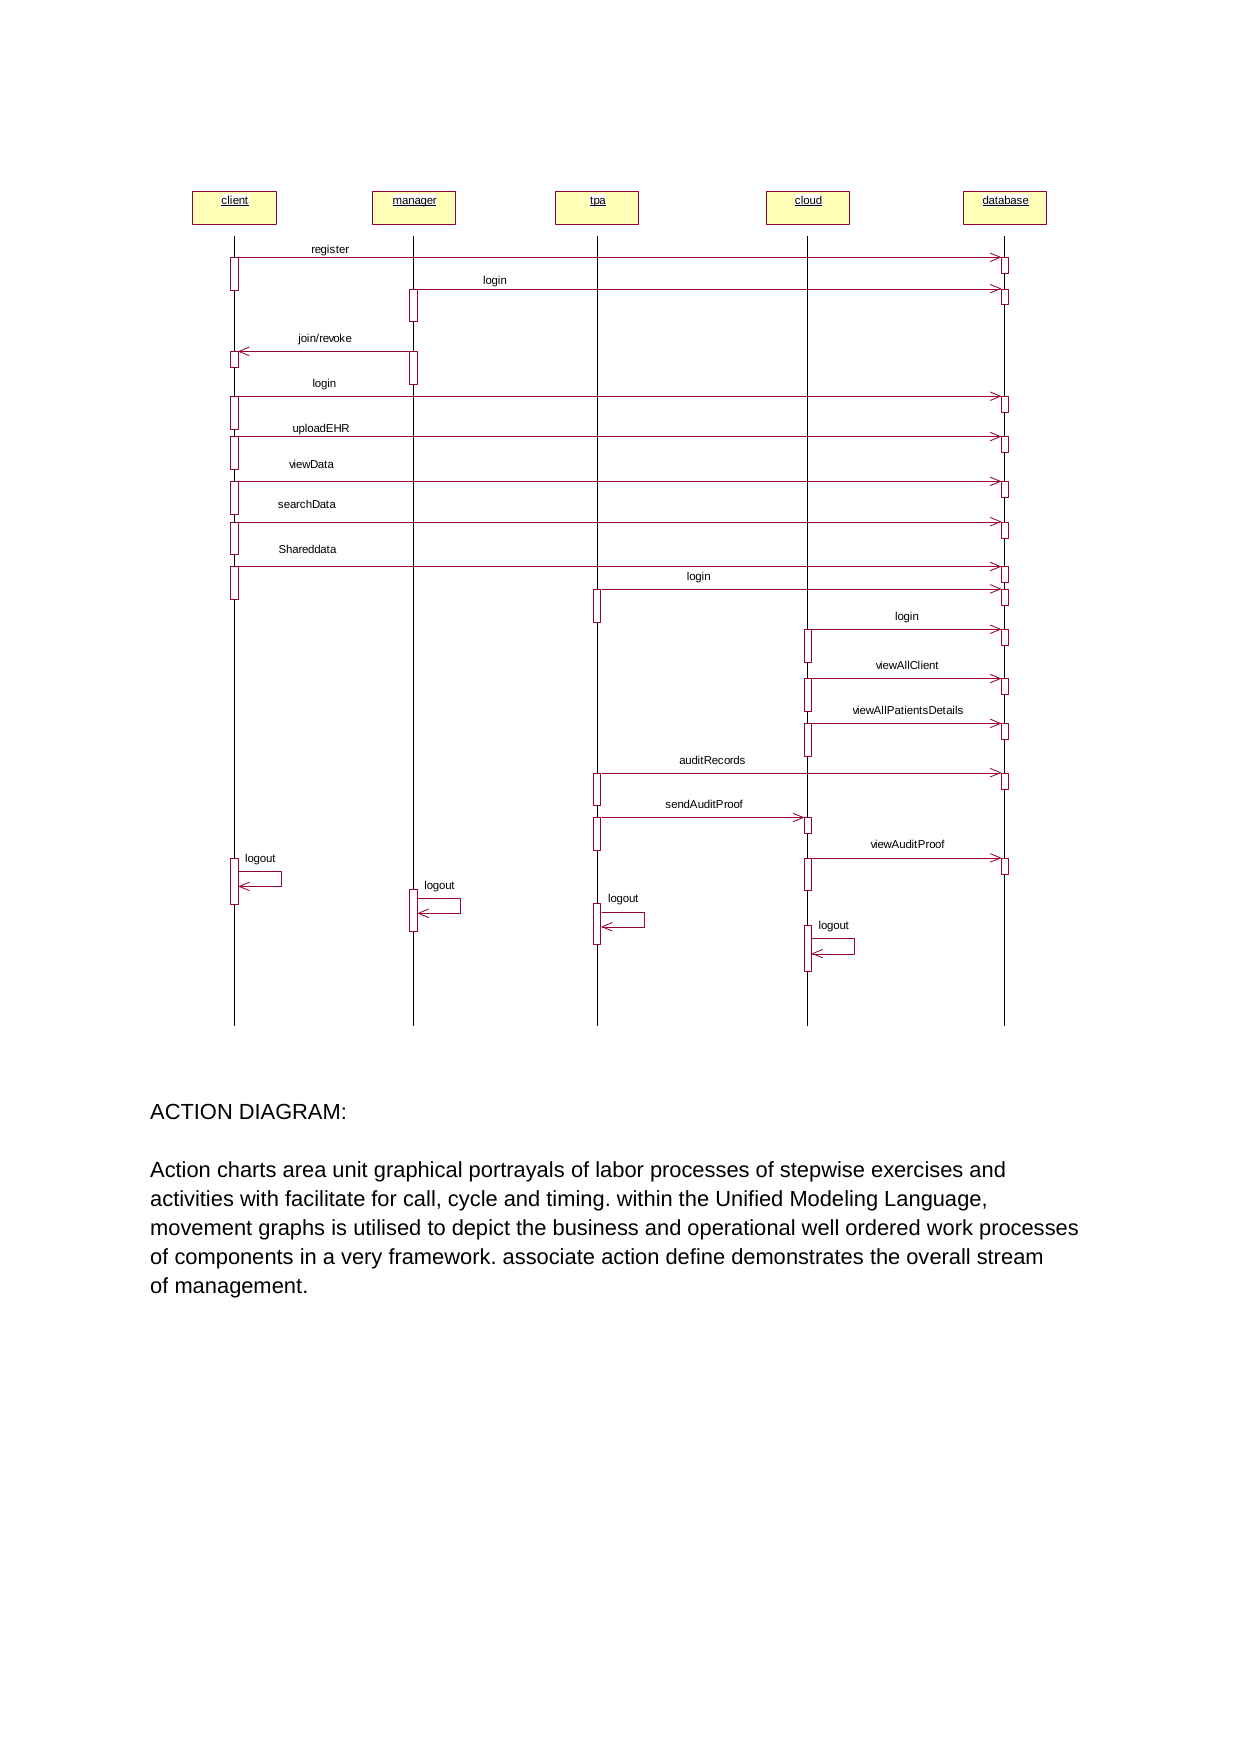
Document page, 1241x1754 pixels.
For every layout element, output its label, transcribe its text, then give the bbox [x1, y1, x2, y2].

text ACTION DIAGRAM: Action charts area unit graphical portrayals of labor processes of stepwise exercises and activities with facilitate for call, cycle and timing. within the Unified Modeling Language, movement graphs is utilised to depict the business and operational well ordered work processes of components in a very framework. associate action define demonstrates the overall stream of management. [150, 150, 1090, 1298]
